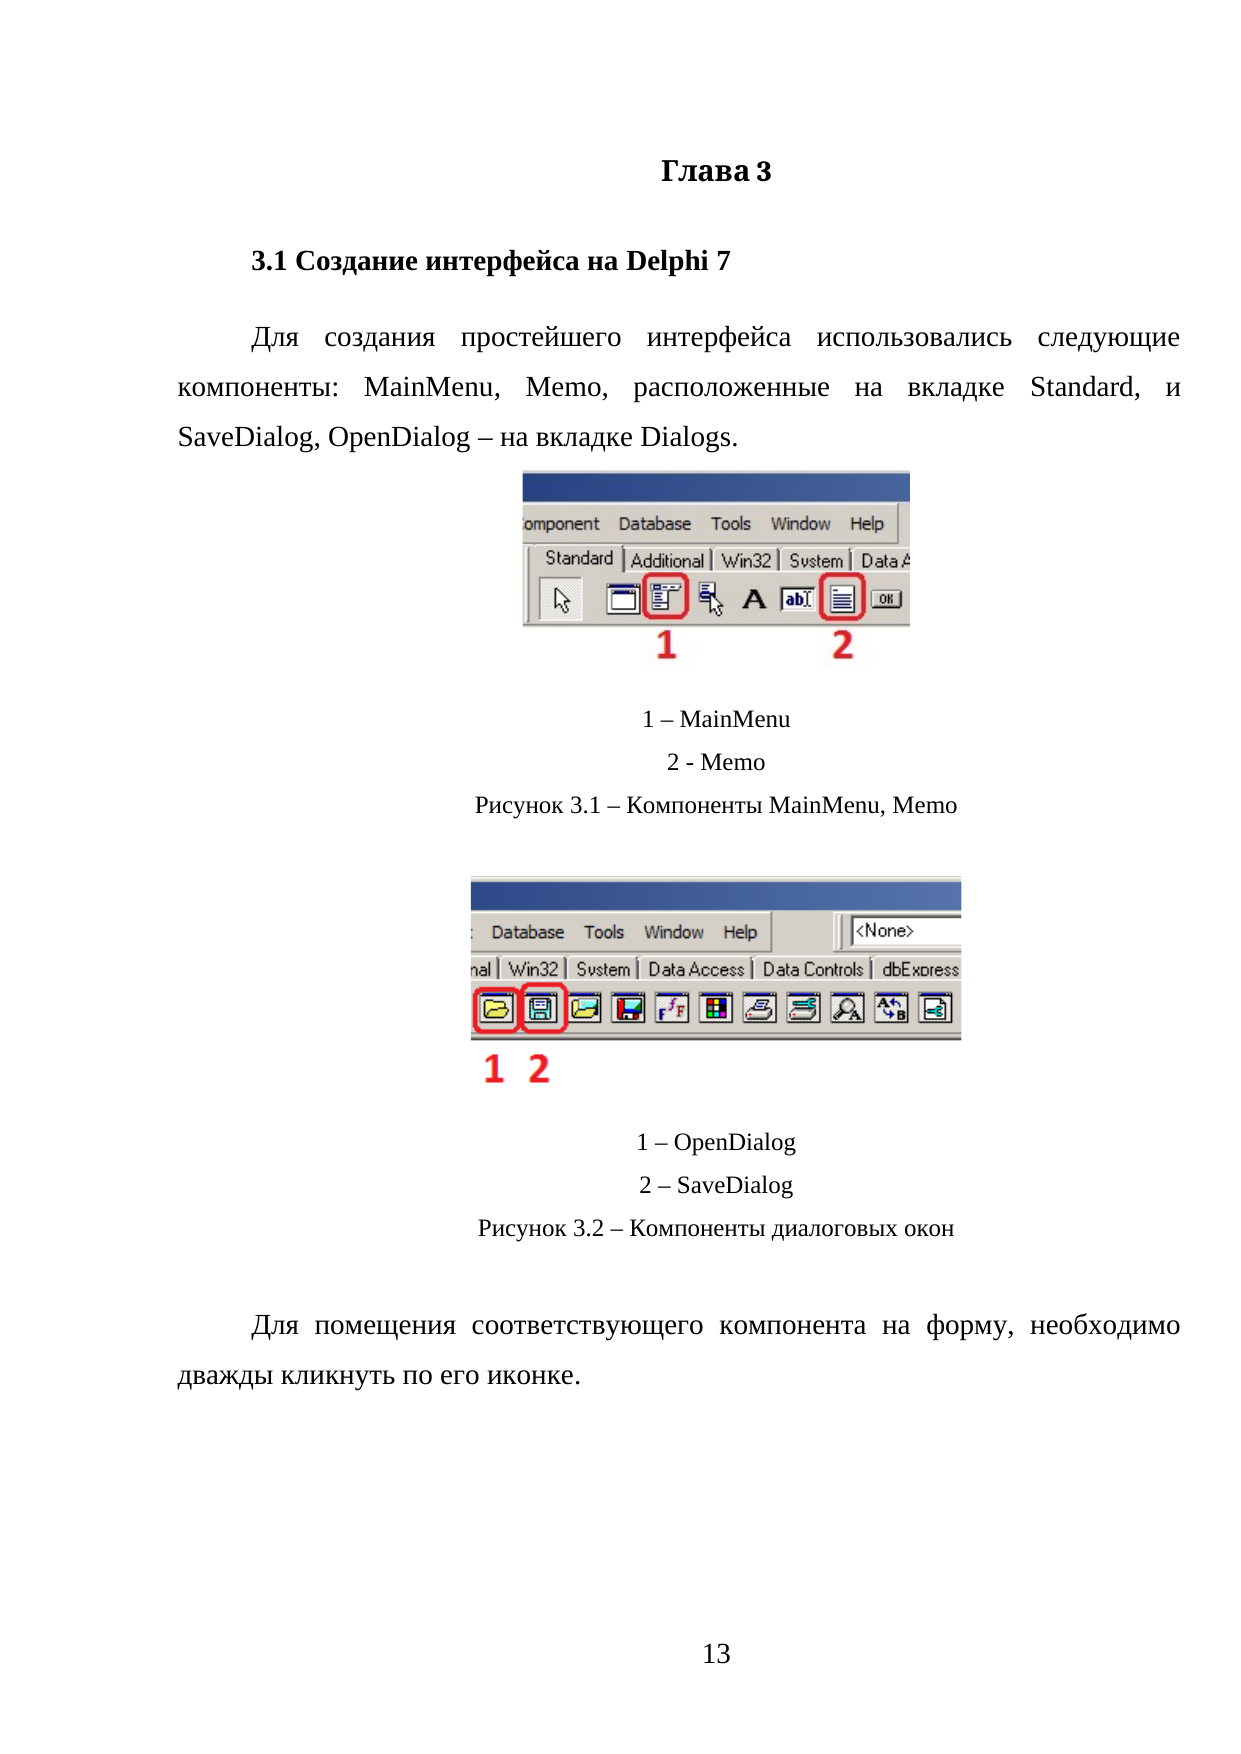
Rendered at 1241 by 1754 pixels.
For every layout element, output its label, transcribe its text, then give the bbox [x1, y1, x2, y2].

text Для создания простейшего интерфейса использовались следующие компоненты: MainMenu, Memo, расположенные на вкладке Standard, и SaveDialog, OpenDialog – на вкладке Dialogs. [177, 319, 1181, 453]
text Рисунок 3.2 – Компоненты диалоговых окон [177, 1213, 1181, 1242]
text 2 – SaveDialog [177, 1170, 1181, 1199]
subtitle Глава 3 [177, 156, 1181, 189]
text Для помещения соответствующего компонента на форму, необходимо дважды кликнуть по его иконке. [177, 1307, 1181, 1391]
text Рисунок 3.1 – Компоненты MainMenu, Memo [177, 790, 1181, 819]
text 1 – OpenDialog [177, 1127, 1181, 1156]
text 1 – MainMenu [177, 704, 1181, 732]
picture [522, 469, 910, 687]
subtitle 3.1 Создание интерфейса на Delphi 7 [177, 243, 1181, 277]
text 2 - Memo [177, 747, 1181, 776]
picture [470, 876, 962, 1111]
